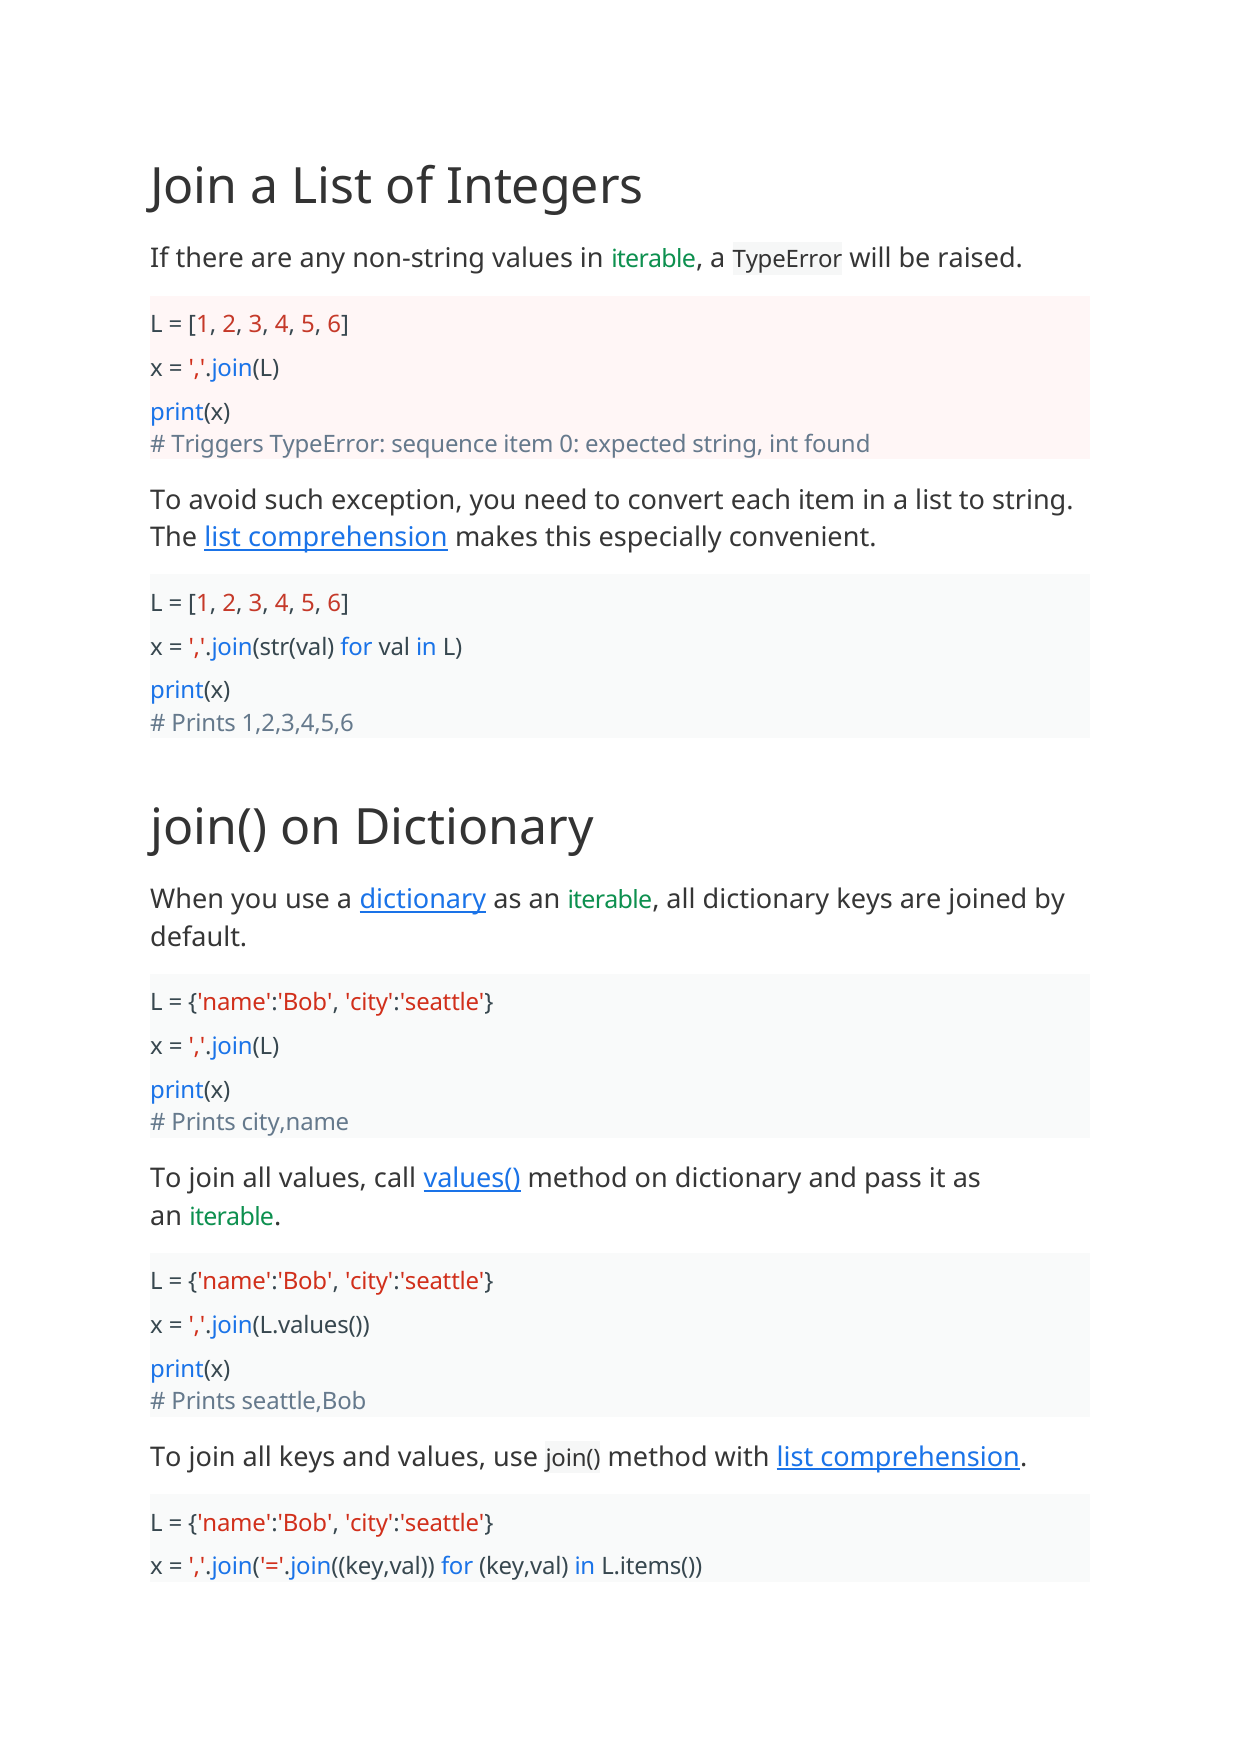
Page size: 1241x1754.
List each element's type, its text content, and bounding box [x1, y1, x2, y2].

text x = ','.join(str(val) for val in L) [150, 618, 1090, 662]
text x = ','.join('='.join((key,val)) for (key,val) in L.items()) [150, 1538, 1090, 1582]
text x = ','.join(L) [150, 339, 1090, 383]
text L = [1, 2, 3, 4, 5, 6] [150, 574, 1090, 618]
text print(x) [150, 662, 1090, 706]
text To join all values, call values() method on dictionary and pass it as an iterable. [150, 1158, 1090, 1233]
text L = [1, 2, 3, 4, 5, 6] [150, 296, 1090, 339]
text If there are any non-string values in iterable, a TypeError will be raised. [150, 238, 1090, 276]
text To avoid such exception, you need to convert each item in a list to string. The list comprehension makes this especially convenient. [150, 479, 1090, 554]
text When you use a dictionary as an iterable, all dictionary keys are joined by default. [150, 879, 1090, 954]
text # Prints 1,2,3,4,5,6 [150, 706, 1090, 738]
text To join all keys and values, use join() method with list comprehension. [150, 1437, 1090, 1474]
text # Prints seattle,Bob [150, 1384, 1090, 1417]
text # Prints city,name [150, 1105, 1090, 1138]
text L = {'name':'Bob', 'city':'seattle'} [150, 974, 1090, 1018]
subtitle Join a List of Integers [150, 150, 1090, 218]
subtitle join() on Dictionary [150, 791, 1090, 859]
text x = ','.join(L.values()) [150, 1297, 1090, 1340]
text L = {'name':'Bob', 'city':'seattle'} [150, 1494, 1090, 1538]
text # Triggers TypeError: sequence item 0: expected string, int found [150, 427, 1090, 459]
text print(x) [150, 1340, 1090, 1384]
text L = {'name':'Bob', 'city':'seattle'} [150, 1253, 1090, 1297]
text x = ','.join(L) [150, 1018, 1090, 1061]
text print(x) [150, 1061, 1090, 1105]
text print(x) [150, 383, 1090, 427]
